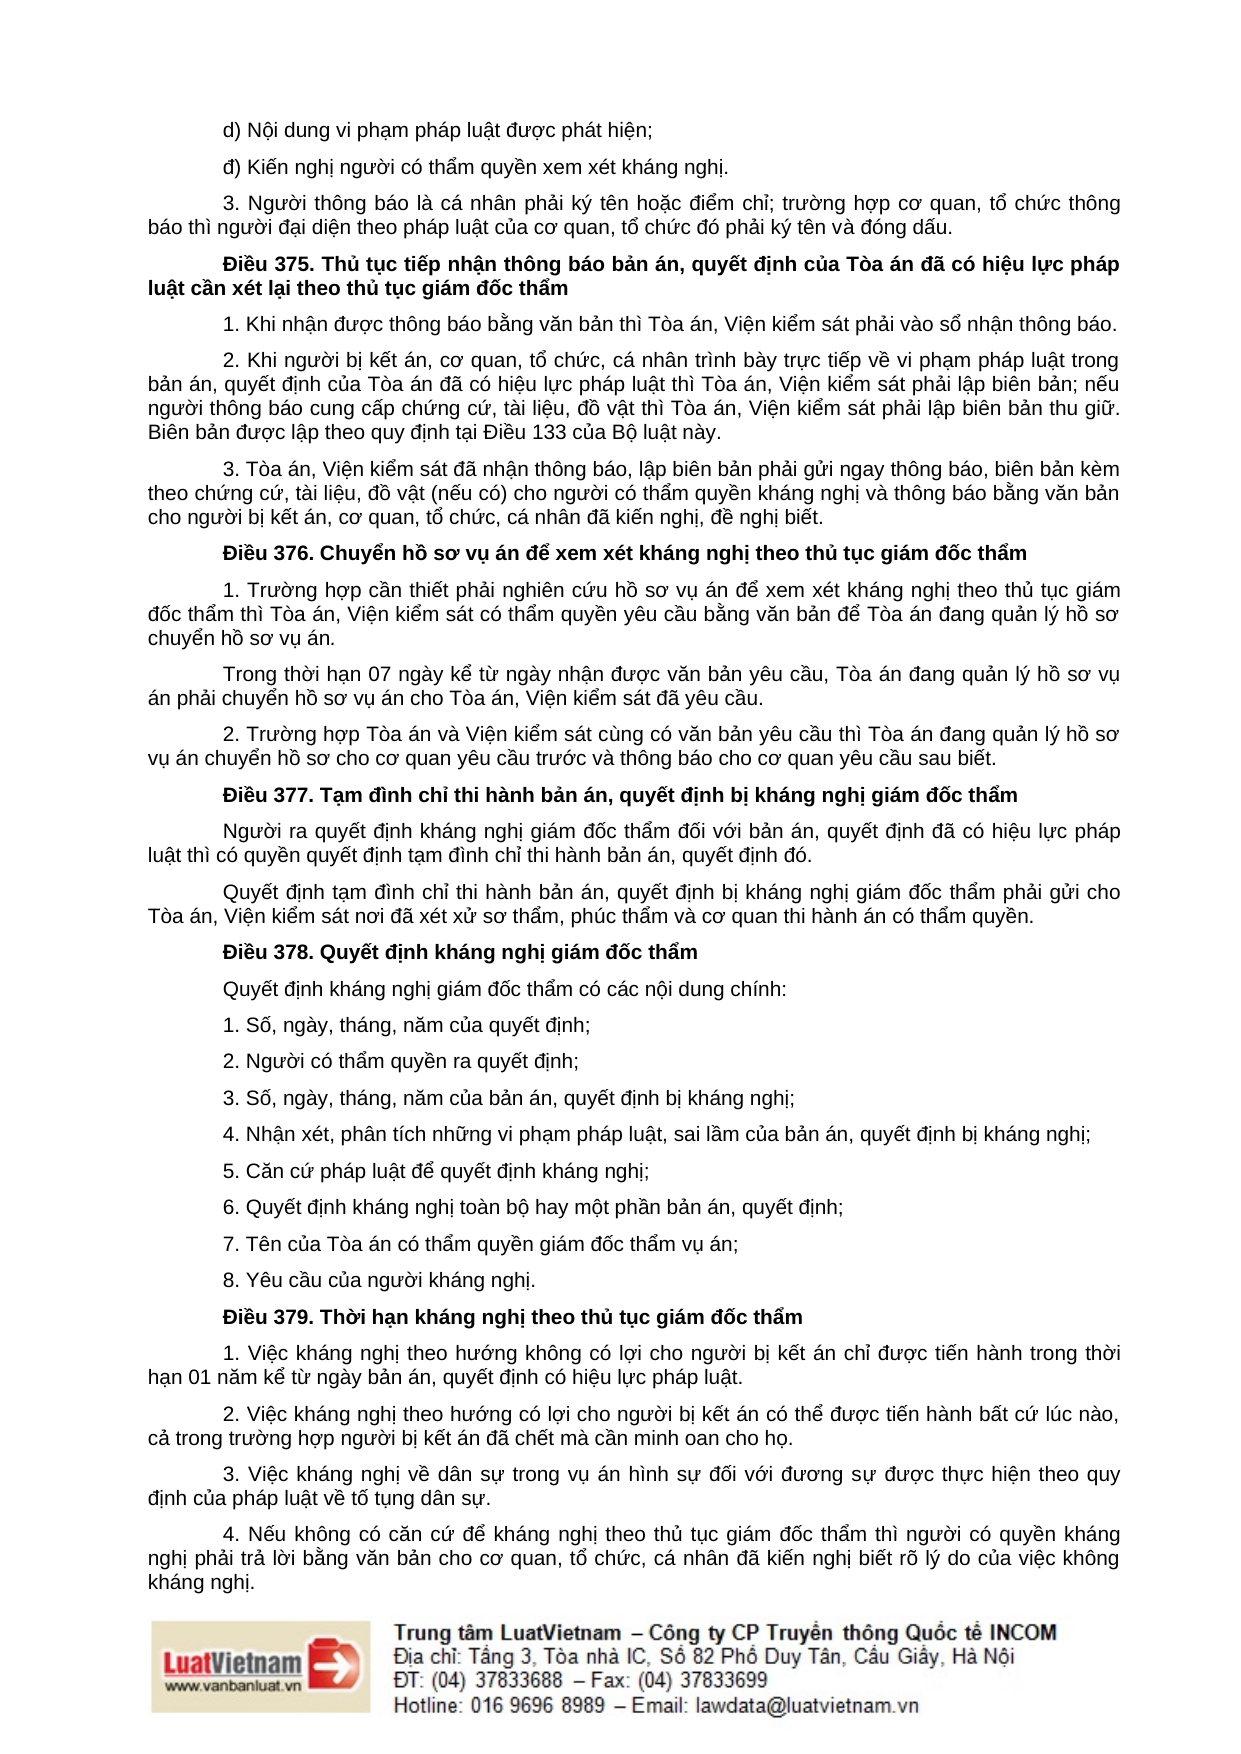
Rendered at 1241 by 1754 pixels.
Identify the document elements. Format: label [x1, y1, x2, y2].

picture [147, 1615, 1087, 1732]
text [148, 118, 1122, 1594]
